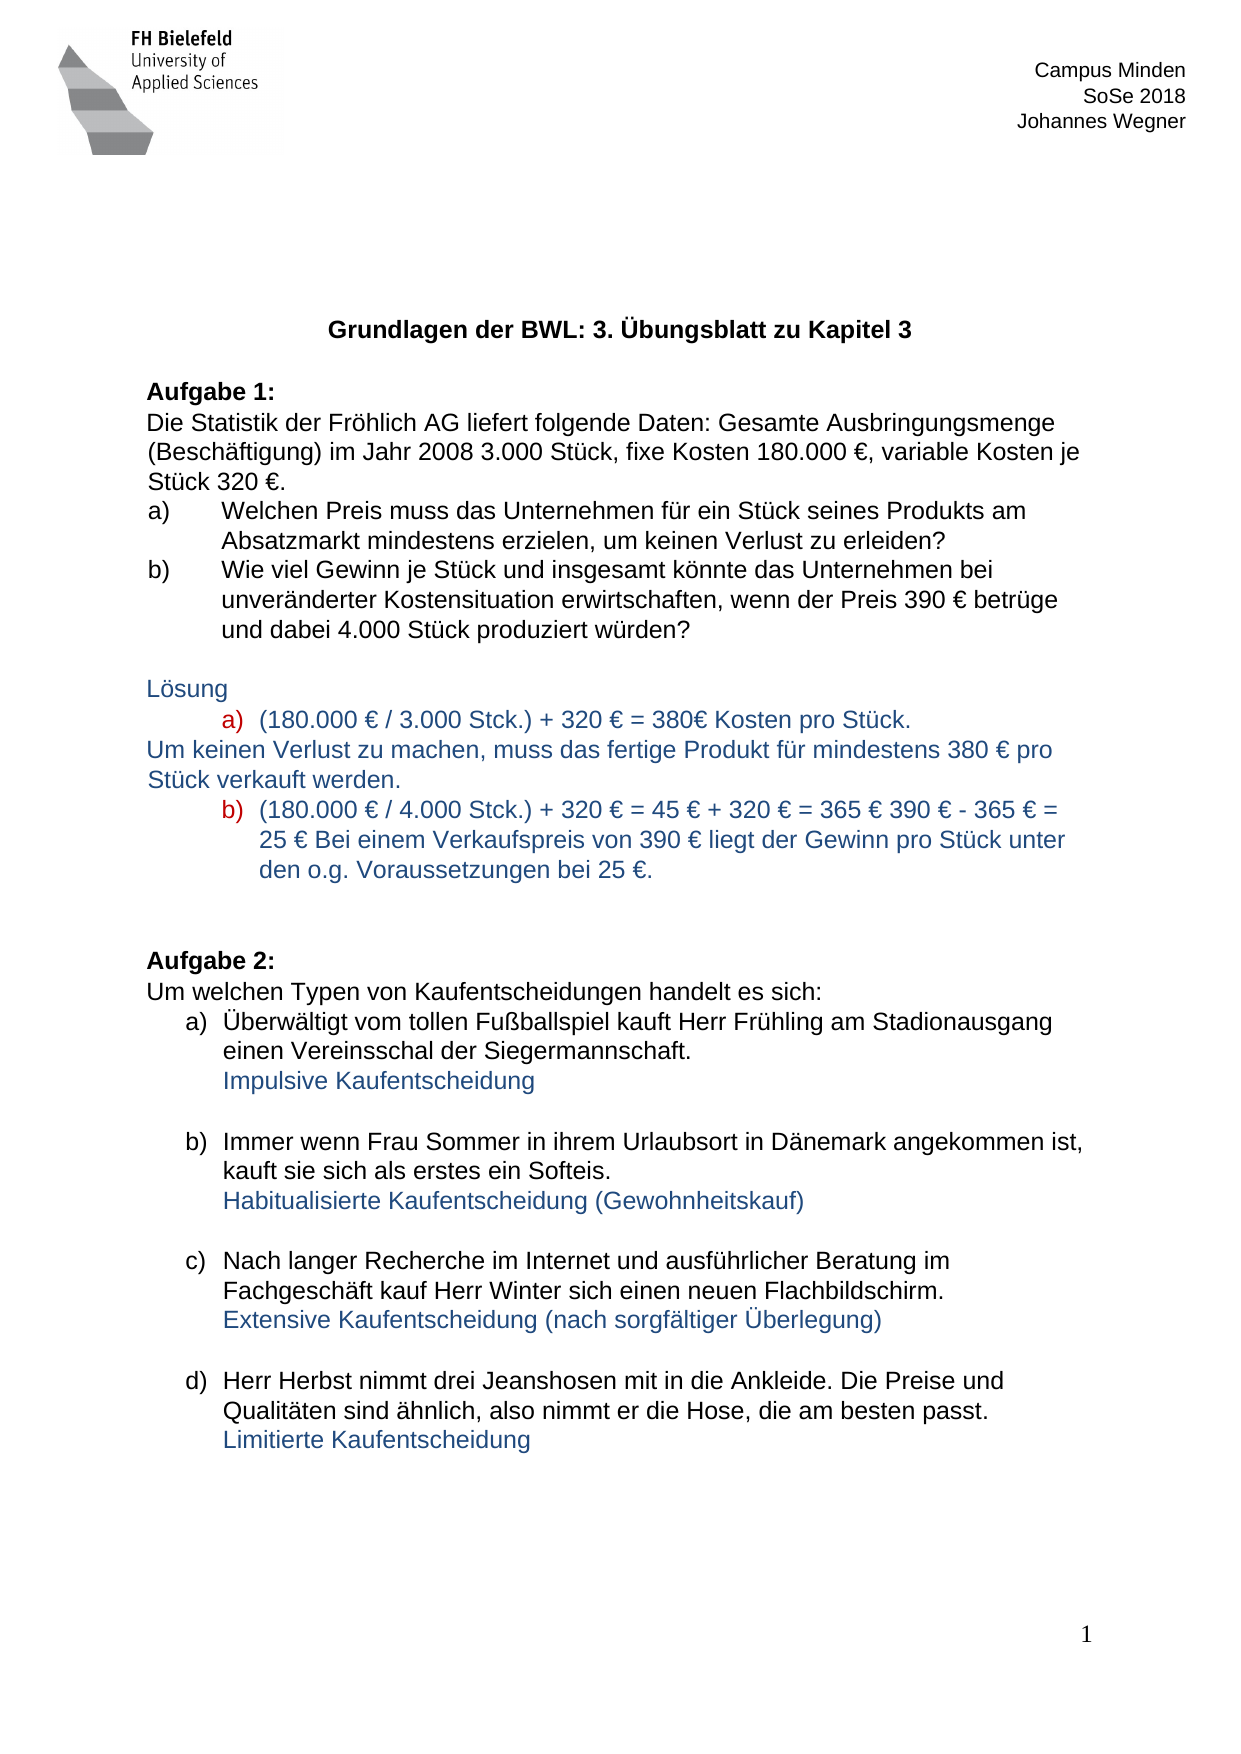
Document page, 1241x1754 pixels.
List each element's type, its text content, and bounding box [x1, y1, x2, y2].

list (180.000 € / 4.000 Stck.) + 320 € = 45 € + 320 € = 365 € 390 € - 365 € = 25 € Bei einem Verkaufspreis von 390 € liegt der Gewinn pro Stück unter den o.g. Voraussetzungen bei 25 €. [221, 796, 1094, 884]
list Welchen Preis muss das Unternehmen für ein Stück seines Produkts am Absatzmarkt mindestens erzielen, um keinen Verlust zu erleiden? [148, 496, 1098, 554]
list (180.000 € / 3.000 Stck.) + 320 € = 380€ Kosten pro Stück. [221, 705, 1094, 733]
text Die Statistik der Fröhlich AG liefert folgende Daten: Gesamte Ausbringungsmenge (Beschäftigung) im Jahr 2008 3.000 Stück, fixe Kosten 180.000 €, variable Kosten je Stück 320 €. [146, 407, 1098, 495]
text Um keinen Verlust zu machen, muss das fertige Produkt für mindestens 380 € pro Stück verkauft werden. [146, 735, 1094, 794]
text Um welchen Typen von Kaufentscheidungen handelt es sich: [146, 977, 1098, 1006]
text Habitualisierte Kaufentscheidung (Gewohnheitskauf) [223, 1186, 1094, 1214]
list Überwältigt vom tollen Fußballspiel kauft Herr Frühling am Stadionausgang einen Vereinsschal der Siegermannschaft. [185, 1007, 1098, 1065]
text Aufgabe 1: [146, 376, 1184, 405]
text Campus Minden [148, 58, 1186, 82]
text Extensive Kaufentscheidung (nach sorgfältiger Überlegung) [223, 1306, 1094, 1334]
text Aufgabe 2: [146, 946, 1184, 975]
text SoSe 2018 [148, 83, 1186, 107]
text Grundlagen der BWL: 3. Übungsblatt zu Kapitel 3 [328, 315, 1184, 344]
list Immer wenn Frau Sommer in ihrem Urlaubsort in Dänemark angekommen ist, kauft sie sich als erstes ein Softeis. [185, 1127, 1098, 1185]
text Impulsive Kaufentscheidung [223, 1066, 1094, 1095]
list Wie viel Gewinn je Stück und insgesamt könnte das Unternehmen bei unveränderter Kostensituation erwirtschaften, wenn der Preis 390 € betrüge und dabei 4.000 Stück produziert würden? [148, 555, 1098, 643]
text Lösung [146, 674, 1094, 703]
list Nach langer Recherche im Internet und ausführlicher Beratung im Fachgeschäft kauf Herr Winter sich einen neuen Flachbildschirm. [185, 1246, 1098, 1305]
list Herr Herbst nimmt drei Jeanshosen mit in die Ankleide. Die Preise und Qualitäten sind ähnlich, also nimmt er die Hose, die am besten passt. Limitierte Kaufentscheidung [185, 1366, 1098, 1454]
text Johannes Wegner [148, 109, 1186, 133]
picture [57, 27, 284, 155]
